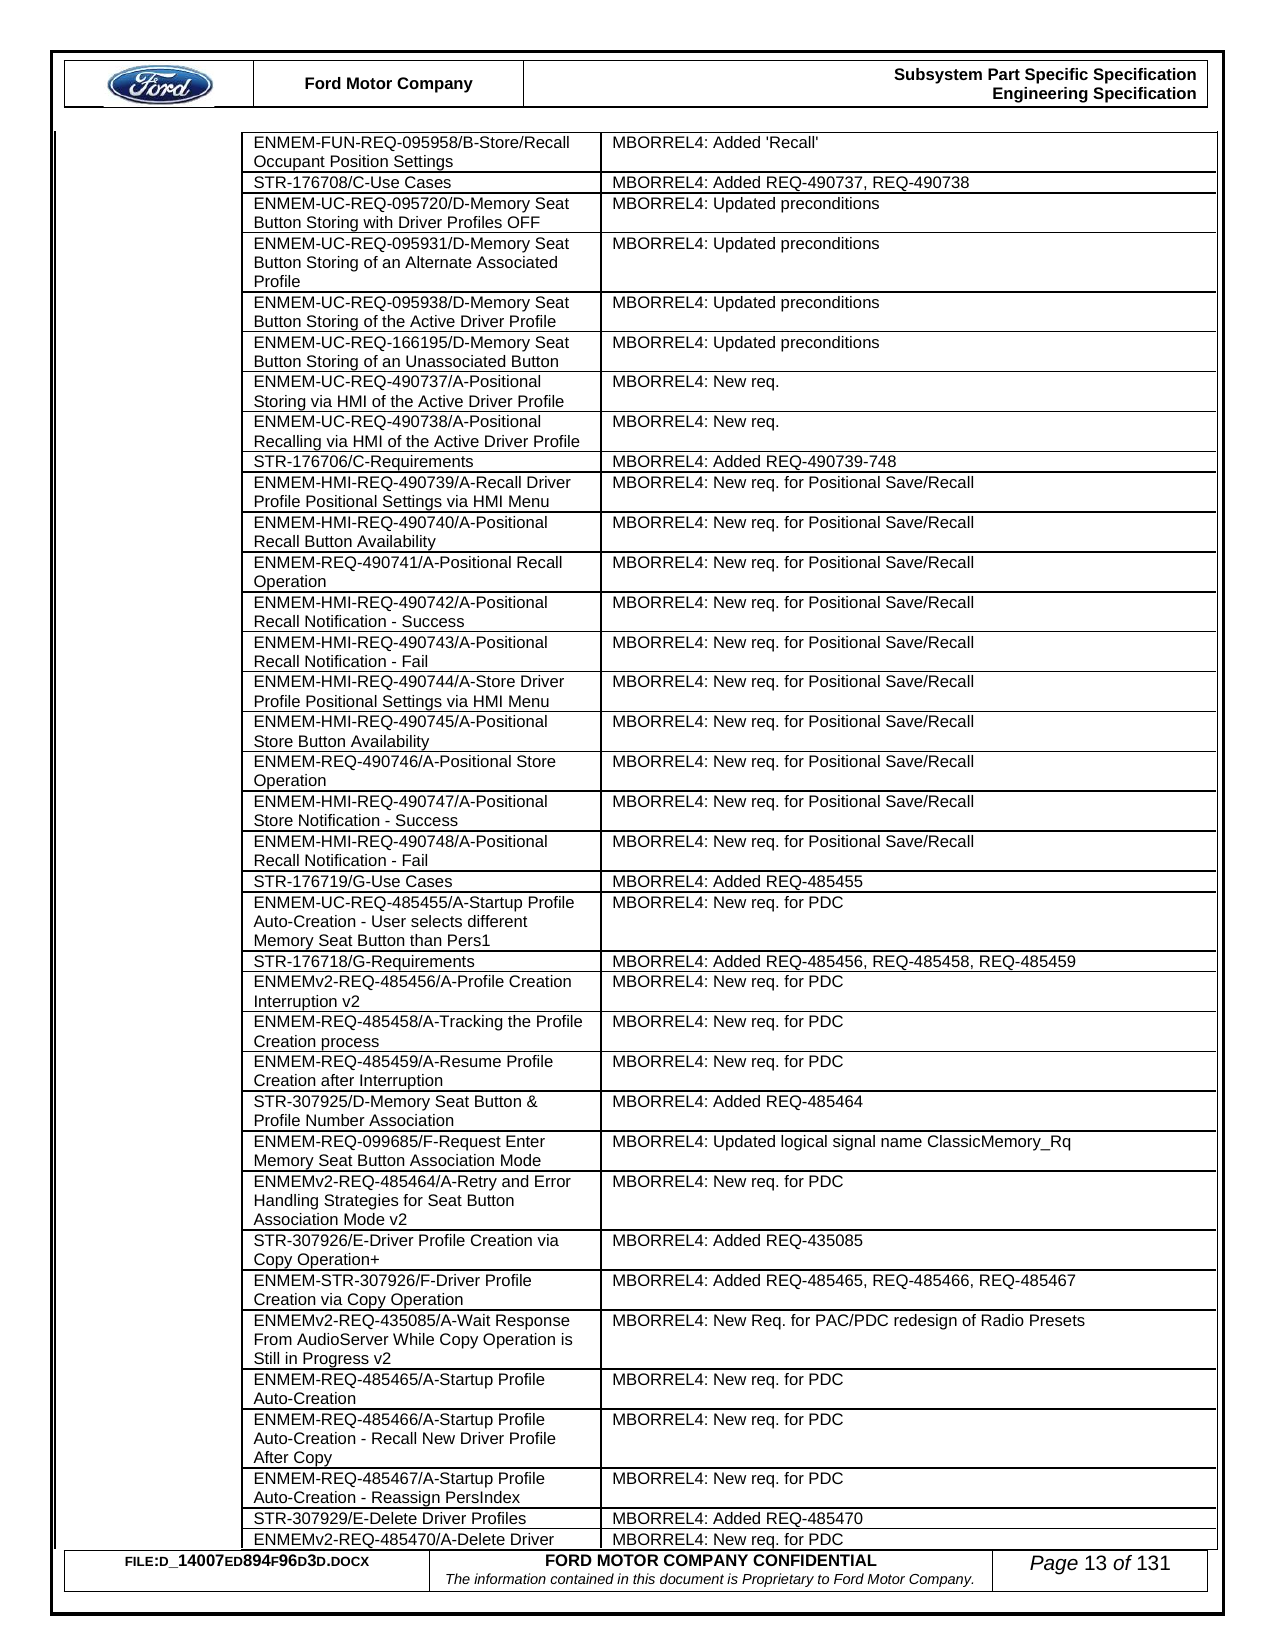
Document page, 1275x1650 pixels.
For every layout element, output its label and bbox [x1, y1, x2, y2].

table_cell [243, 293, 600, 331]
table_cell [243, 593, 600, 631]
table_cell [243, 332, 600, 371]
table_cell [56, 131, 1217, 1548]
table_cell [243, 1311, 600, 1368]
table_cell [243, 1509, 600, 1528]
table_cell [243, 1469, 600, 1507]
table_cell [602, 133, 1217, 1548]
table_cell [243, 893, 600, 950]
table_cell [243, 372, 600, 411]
picture [103, 61, 215, 107]
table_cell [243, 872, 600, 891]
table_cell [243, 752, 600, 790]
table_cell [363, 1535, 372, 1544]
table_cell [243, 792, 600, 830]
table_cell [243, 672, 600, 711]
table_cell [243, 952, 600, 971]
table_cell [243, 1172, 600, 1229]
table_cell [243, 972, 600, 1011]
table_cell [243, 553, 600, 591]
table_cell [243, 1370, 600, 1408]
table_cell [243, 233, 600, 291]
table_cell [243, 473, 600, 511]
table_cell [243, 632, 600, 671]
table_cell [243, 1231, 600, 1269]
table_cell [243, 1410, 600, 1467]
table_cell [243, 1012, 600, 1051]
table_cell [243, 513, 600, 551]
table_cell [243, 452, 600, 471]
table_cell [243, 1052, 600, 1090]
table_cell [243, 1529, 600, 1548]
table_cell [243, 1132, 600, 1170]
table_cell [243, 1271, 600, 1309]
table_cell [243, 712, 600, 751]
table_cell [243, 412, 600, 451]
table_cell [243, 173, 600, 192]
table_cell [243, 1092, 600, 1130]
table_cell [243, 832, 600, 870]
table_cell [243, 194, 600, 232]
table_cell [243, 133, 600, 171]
